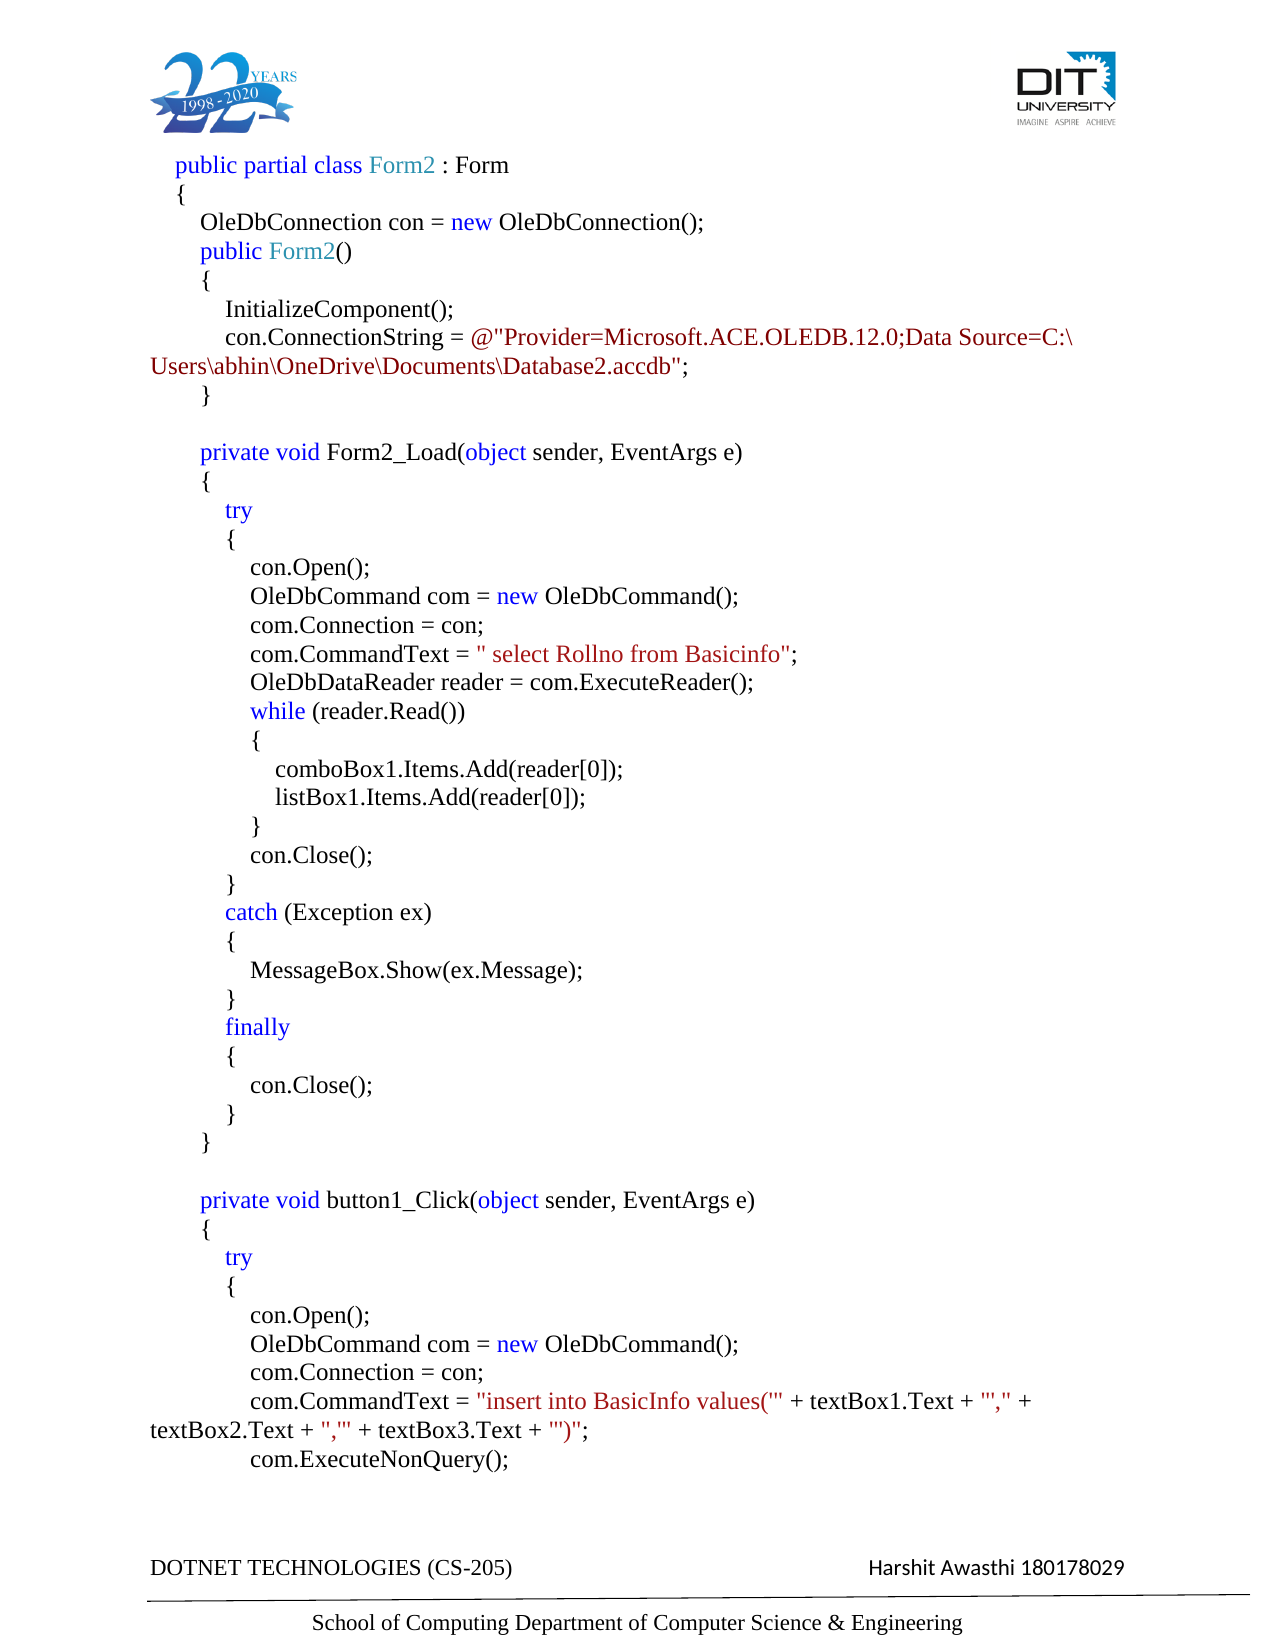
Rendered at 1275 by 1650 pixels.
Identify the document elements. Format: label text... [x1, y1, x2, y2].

text { [150, 926, 1125, 955]
text { [150, 1214, 1125, 1242]
text try [150, 1242, 1125, 1271]
text try [150, 495, 1125, 524]
text com.Connection = con; [150, 1357, 1125, 1386]
text MessageBox.Show(ex.Message); [150, 955, 1125, 984]
text com.Connection = con; [150, 610, 1125, 639]
text con.Close(); [150, 1070, 1125, 1099]
picture [990, 30, 1125, 133]
text public partial class Form2 : Form [150, 150, 1125, 179]
text public Form2() [150, 236, 1125, 265]
text { [150, 265, 1125, 294]
text comboBox1.Items.Add(reader[0]); [150, 754, 1125, 782]
text catch (Exception ex) [150, 897, 1125, 926]
text OleDbConnection con = new OleDbConnection(); [150, 207, 1125, 236]
text private void button1_Click(object sender, EventArgs e) [150, 1185, 1125, 1214]
text InitializeComponent(); [150, 294, 1125, 322]
text } [150, 984, 1125, 1012]
picture [150, 52, 297, 133]
text con.Close(); [150, 840, 1125, 869]
text } [150, 1099, 1125, 1127]
text OleDbCommand com = new OleDbCommand(); [150, 1329, 1125, 1357]
text listBox1.Items.Add(reader[0]); [150, 782, 1125, 811]
text con.ConnectionString = @"Provider=Microsoft.ACE.OLEDB.12.0;Data Source=C:\Users\abhin\OneDrive\Documents\Database2.accdb"; [150, 322, 1125, 380]
text con.Open(); [150, 552, 1125, 581]
text con.Open(); [150, 1300, 1125, 1329]
text { [150, 179, 1125, 207]
text finally [150, 1012, 1125, 1041]
text } [150, 811, 1125, 840]
text com.CommandText = " select Rollno from Basicinfo"; [150, 639, 1125, 667]
text { [150, 1271, 1125, 1300]
text } [150, 869, 1125, 897]
text while (reader.Read()) [150, 696, 1125, 725]
text } [150, 380, 1125, 409]
text com.CommandText = "insert into BasicInfo values('" + textBox1.Text + "'," + textBox2.Text + ",'" + textBox3.Text + "')"; [150, 1386, 1125, 1444]
text private void Form2_Load(object sender, EventArgs e) [150, 437, 1125, 466]
text com.ExecuteNonQuery(); [150, 1444, 1125, 1472]
text } [150, 1127, 1125, 1156]
text { [150, 1041, 1125, 1070]
text { [150, 524, 1125, 552]
text OleDbCommand com = new OleDbCommand(); [150, 581, 1125, 610]
text OleDbDataReader reader = com.ExecuteReader(); [150, 667, 1125, 696]
text { [150, 466, 1125, 495]
text { [150, 725, 1125, 754]
